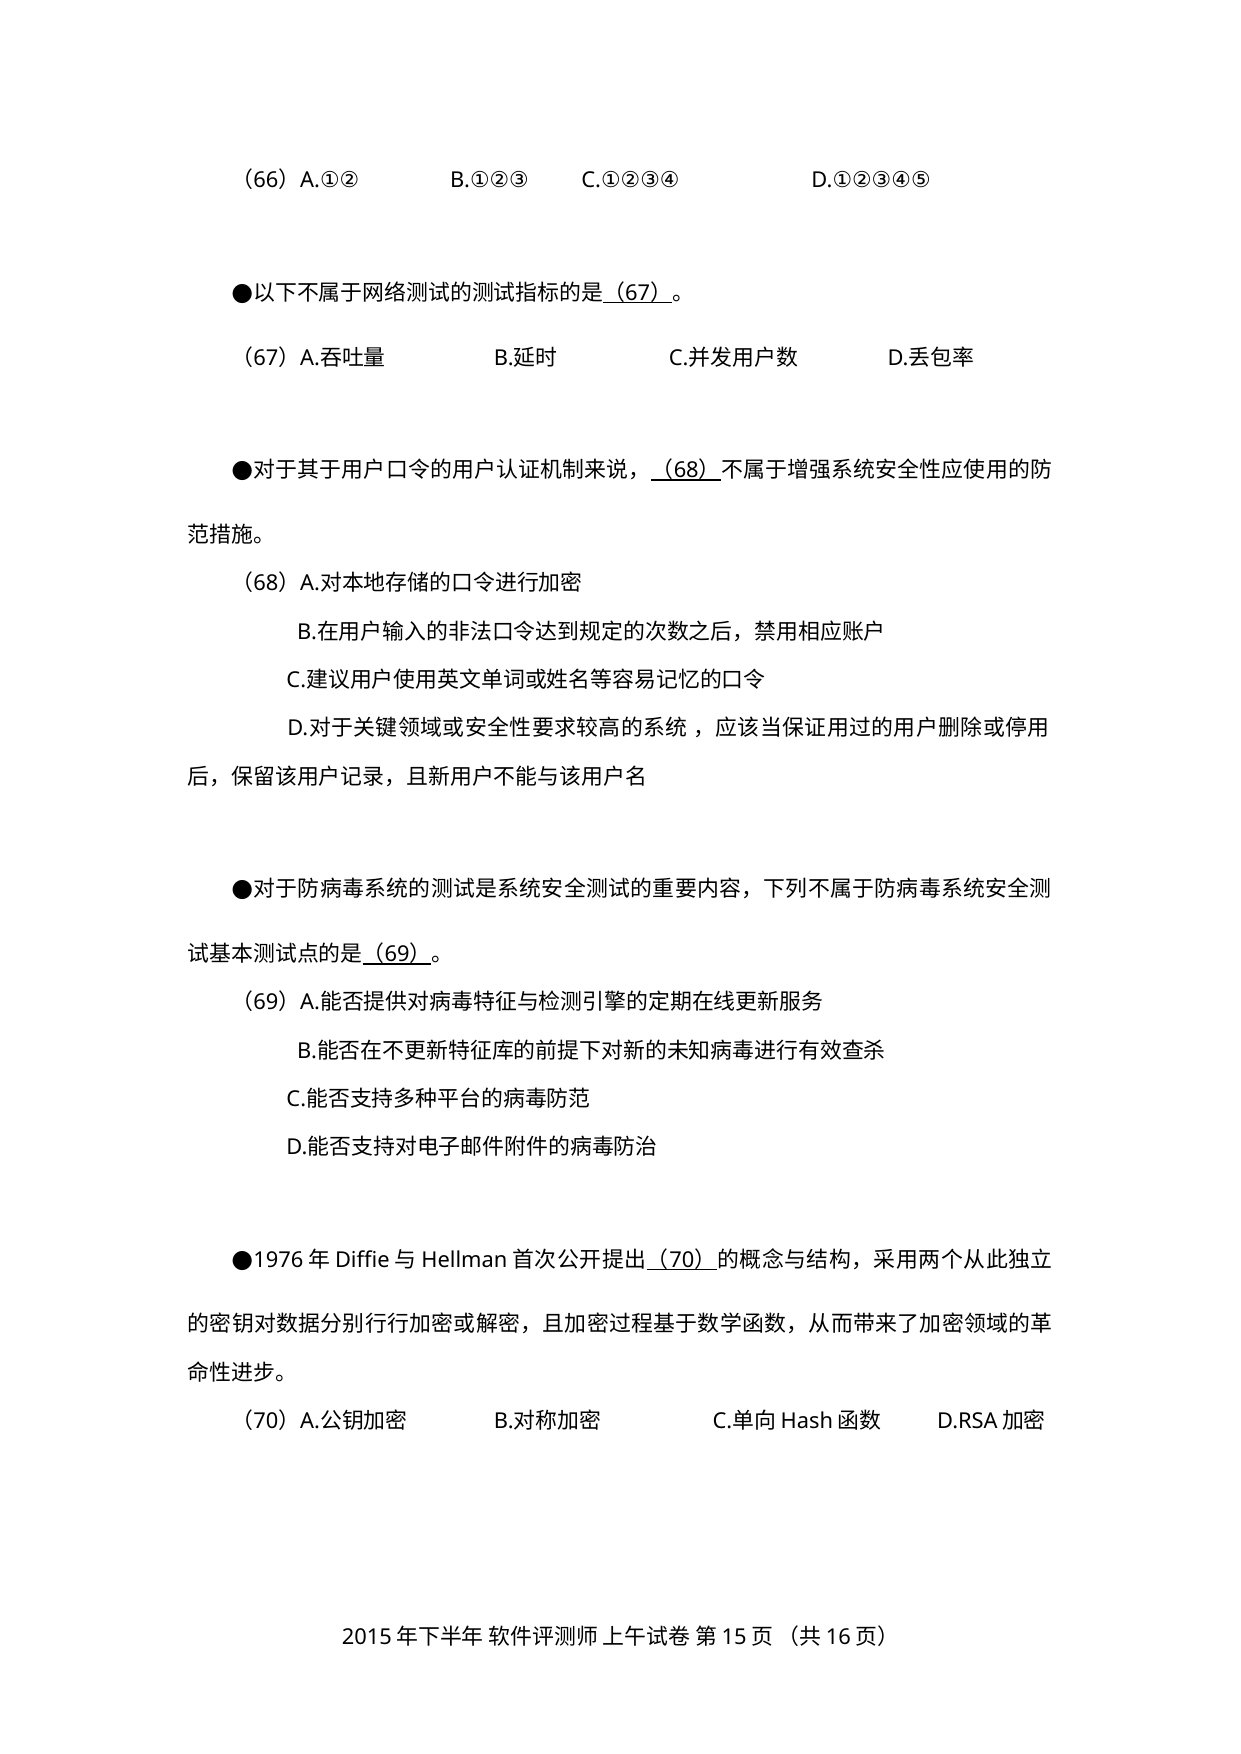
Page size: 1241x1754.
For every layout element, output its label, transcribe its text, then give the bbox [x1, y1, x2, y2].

text B.在用户输入的非法口令达到规定的次数之后，禁用相应账户 [275, 613, 1053, 646]
text ●对于防病毒系统的测试是系统安全测试的重要内容，下列不属于防病毒系统安全测试基本测试点的是（69）。 [187, 854, 1053, 968]
text ●对于其于用户口令的用户认证机制来说，（68）不属于增强系统安全性应使用的防范措施。 [187, 435, 1053, 549]
text （70）A.公钥加密 B.对称加密 C.单向Hash函数 D.RSA加密 [187, 1403, 1053, 1436]
text D.对于关键领域或安全性要求较高的系统 ，应该当保证用过的用户删除或停用后，保留该用户记录，且新用户不能与该用户名 [187, 710, 1053, 791]
text D.能否支持对电子邮件附件的病毒防治 [187, 1129, 1053, 1162]
text （69）A.能否提供对病毒特征与检测引擎的定期在线更新服务 [187, 984, 1053, 1017]
text （68）A.对本地存储的口令进行加密 [187, 565, 1053, 597]
text B.能否在不更新特征库的前提下对新的未知病毒进行有效查杀 [275, 1032, 1053, 1065]
text C.建议用户使用英文单词或姓名等容易记忆的口令 [187, 662, 1053, 694]
text ●以下不属于网络测试的测试指标的是（67）。 [187, 258, 1053, 323]
text C.能否支持多种平台的病毒防范 [187, 1081, 1053, 1113]
text ●1976年Diffie与Hellman首次公开提出（70）的概念与结构，采用两个从此独立的密钥对数据分别行行加密或解密，且加密过程基于数学函数，从而带来了加密领域的革命性进步。 [187, 1225, 1053, 1387]
text （66）A.①② B.①②③ C.①②③④ D.①②③④⑤ [187, 162, 1053, 194]
text （67）A.吞吐量 B.延时 C.并发用户数 D.丢包率 [187, 340, 1053, 372]
